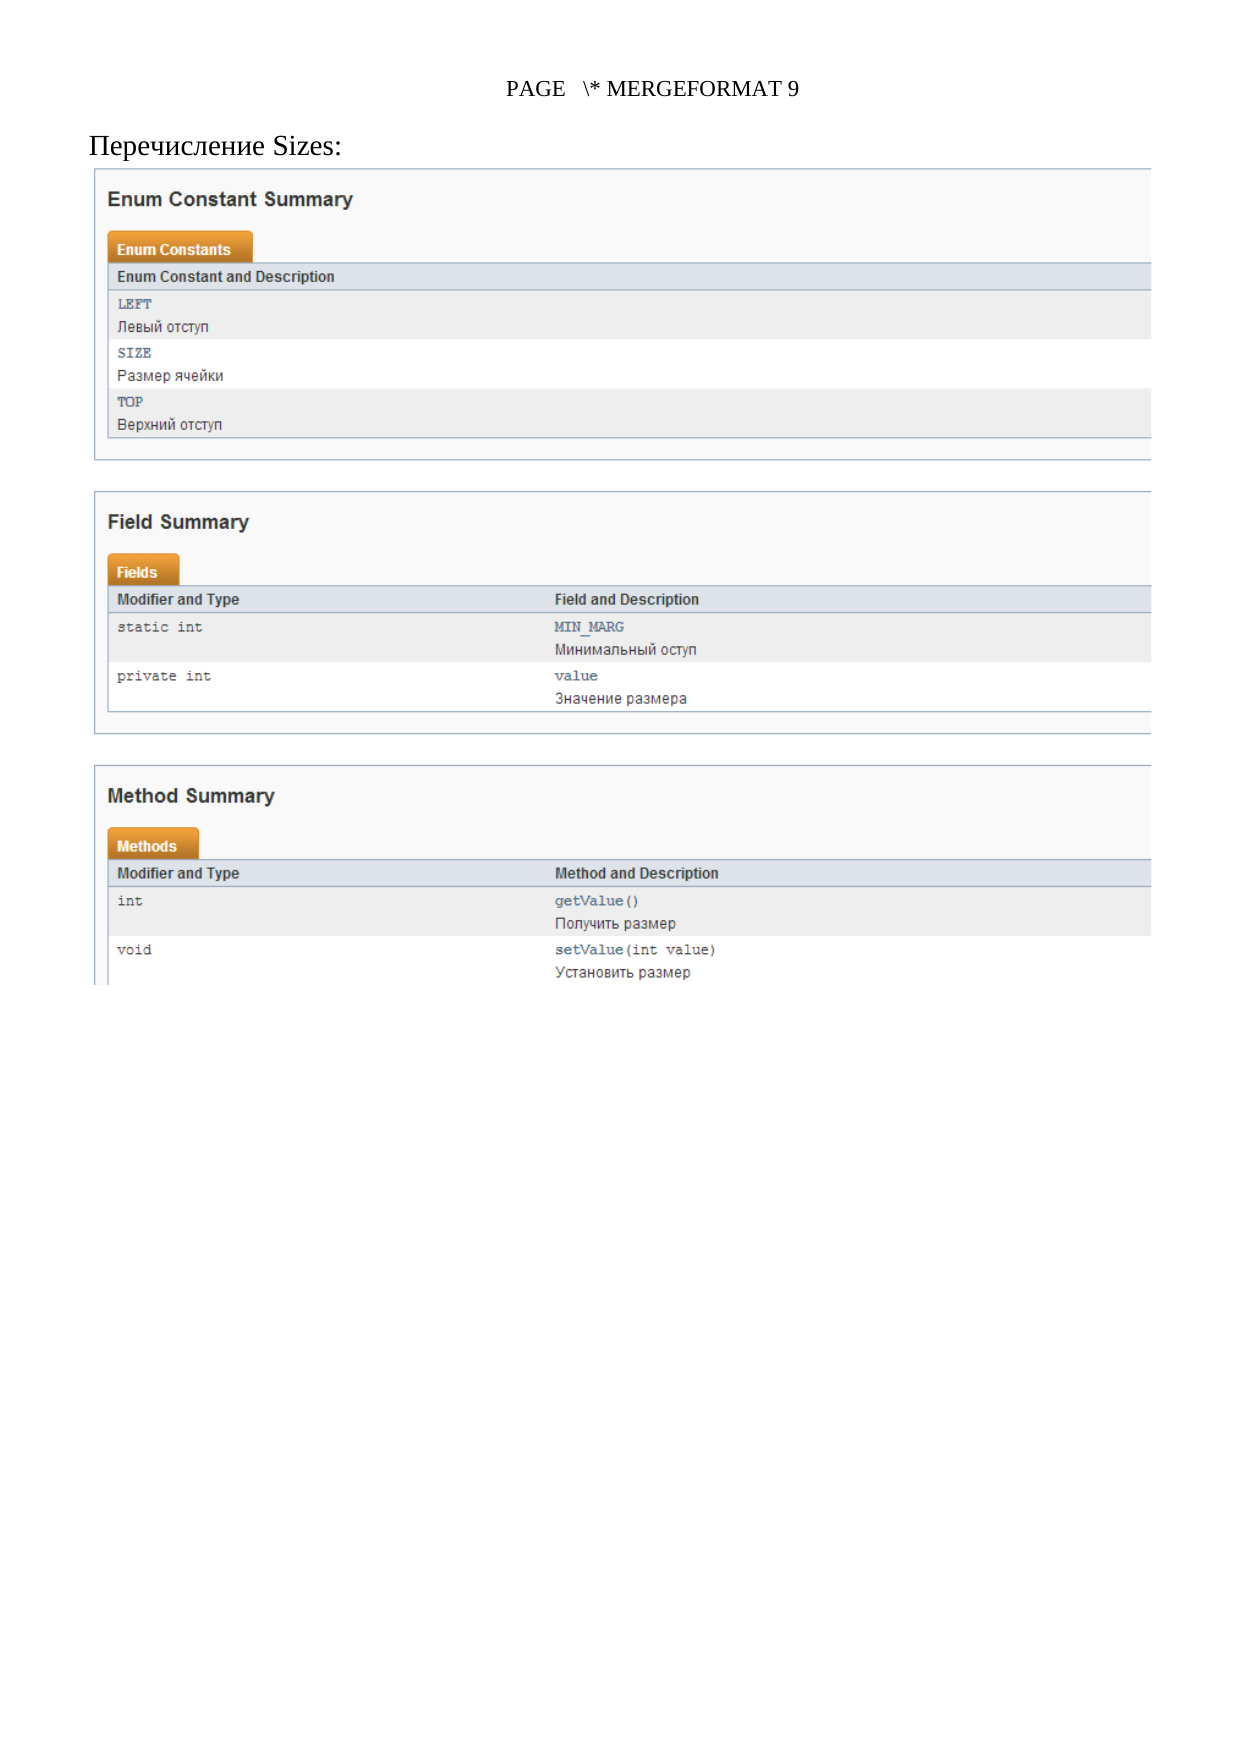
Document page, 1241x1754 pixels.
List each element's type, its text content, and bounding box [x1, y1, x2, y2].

list Перечисление Sizes: [88, 128, 1181, 161]
picture [88, 161, 1152, 985]
